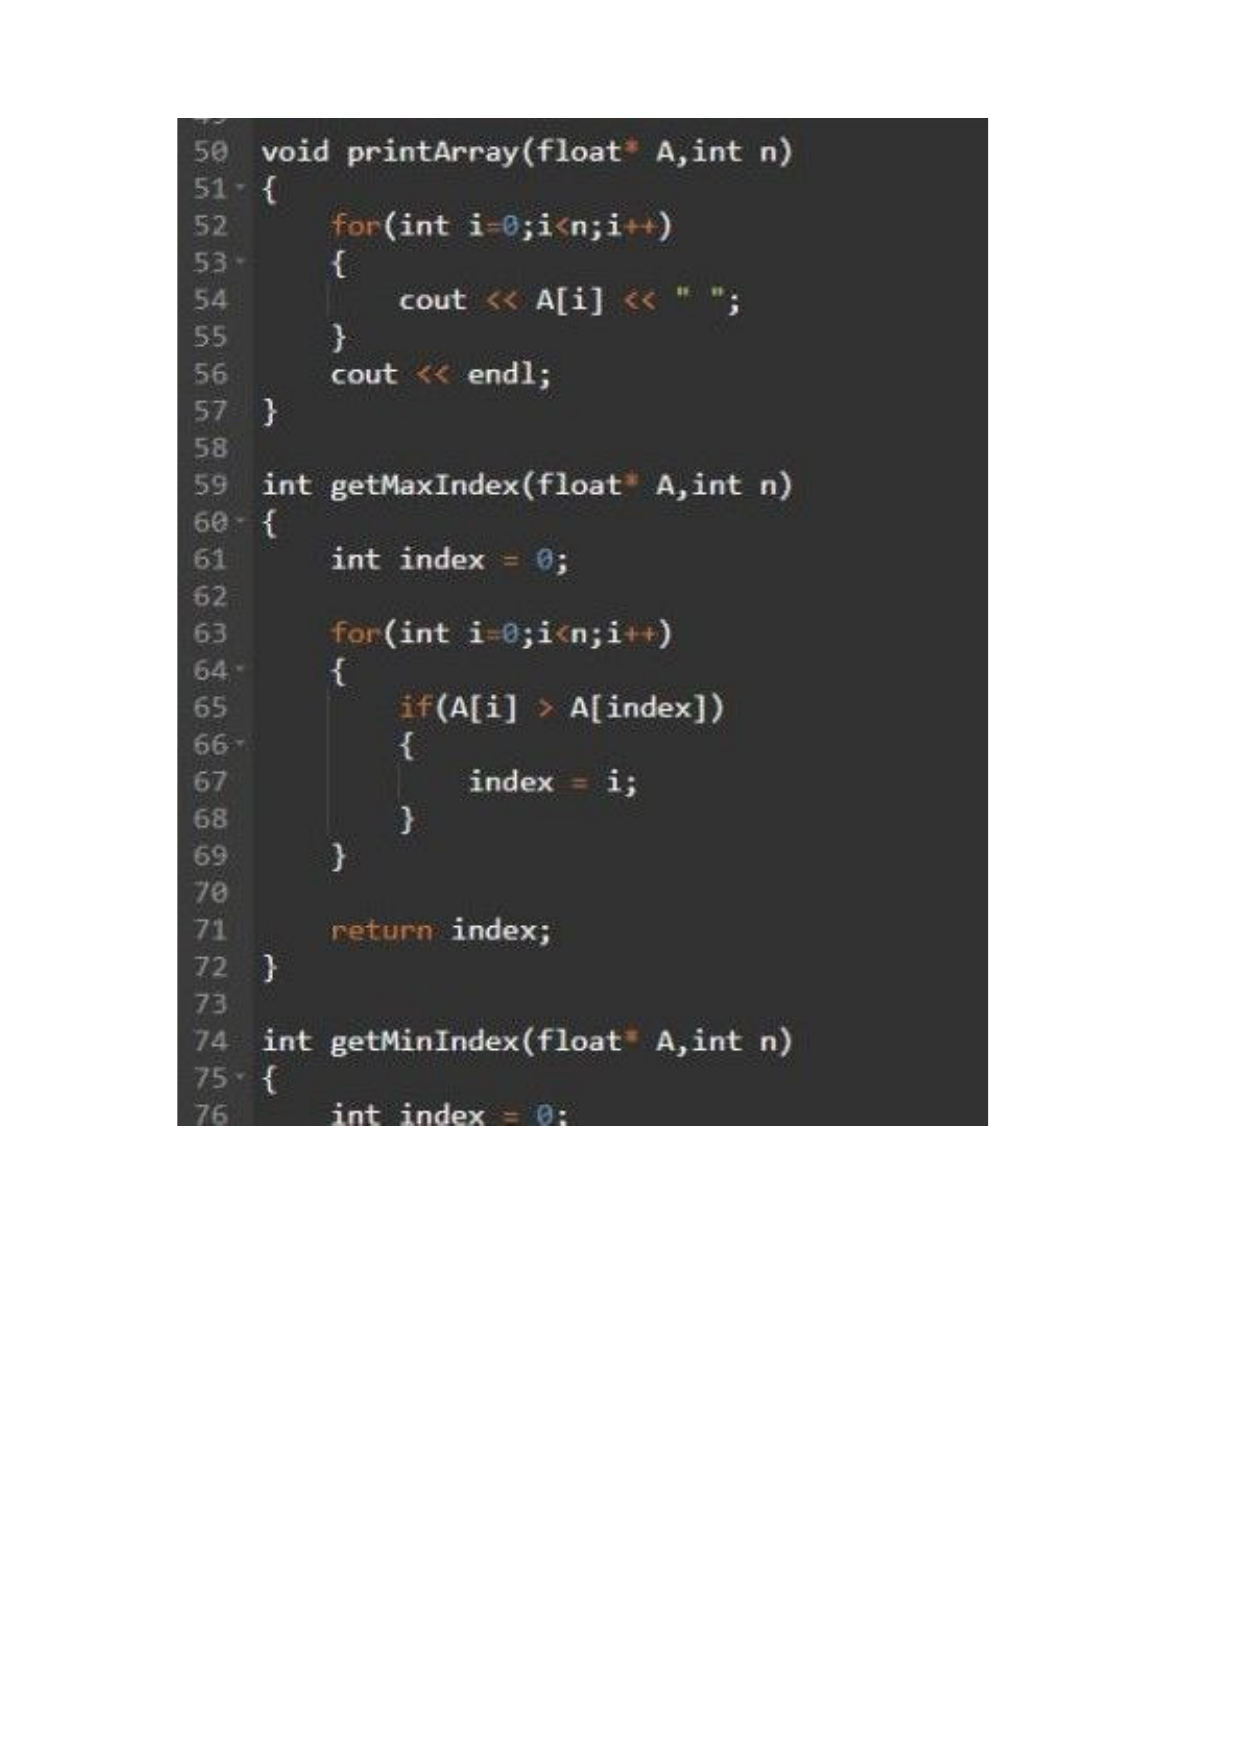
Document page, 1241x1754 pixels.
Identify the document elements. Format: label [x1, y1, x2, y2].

picture [177, 118, 989, 1126]
